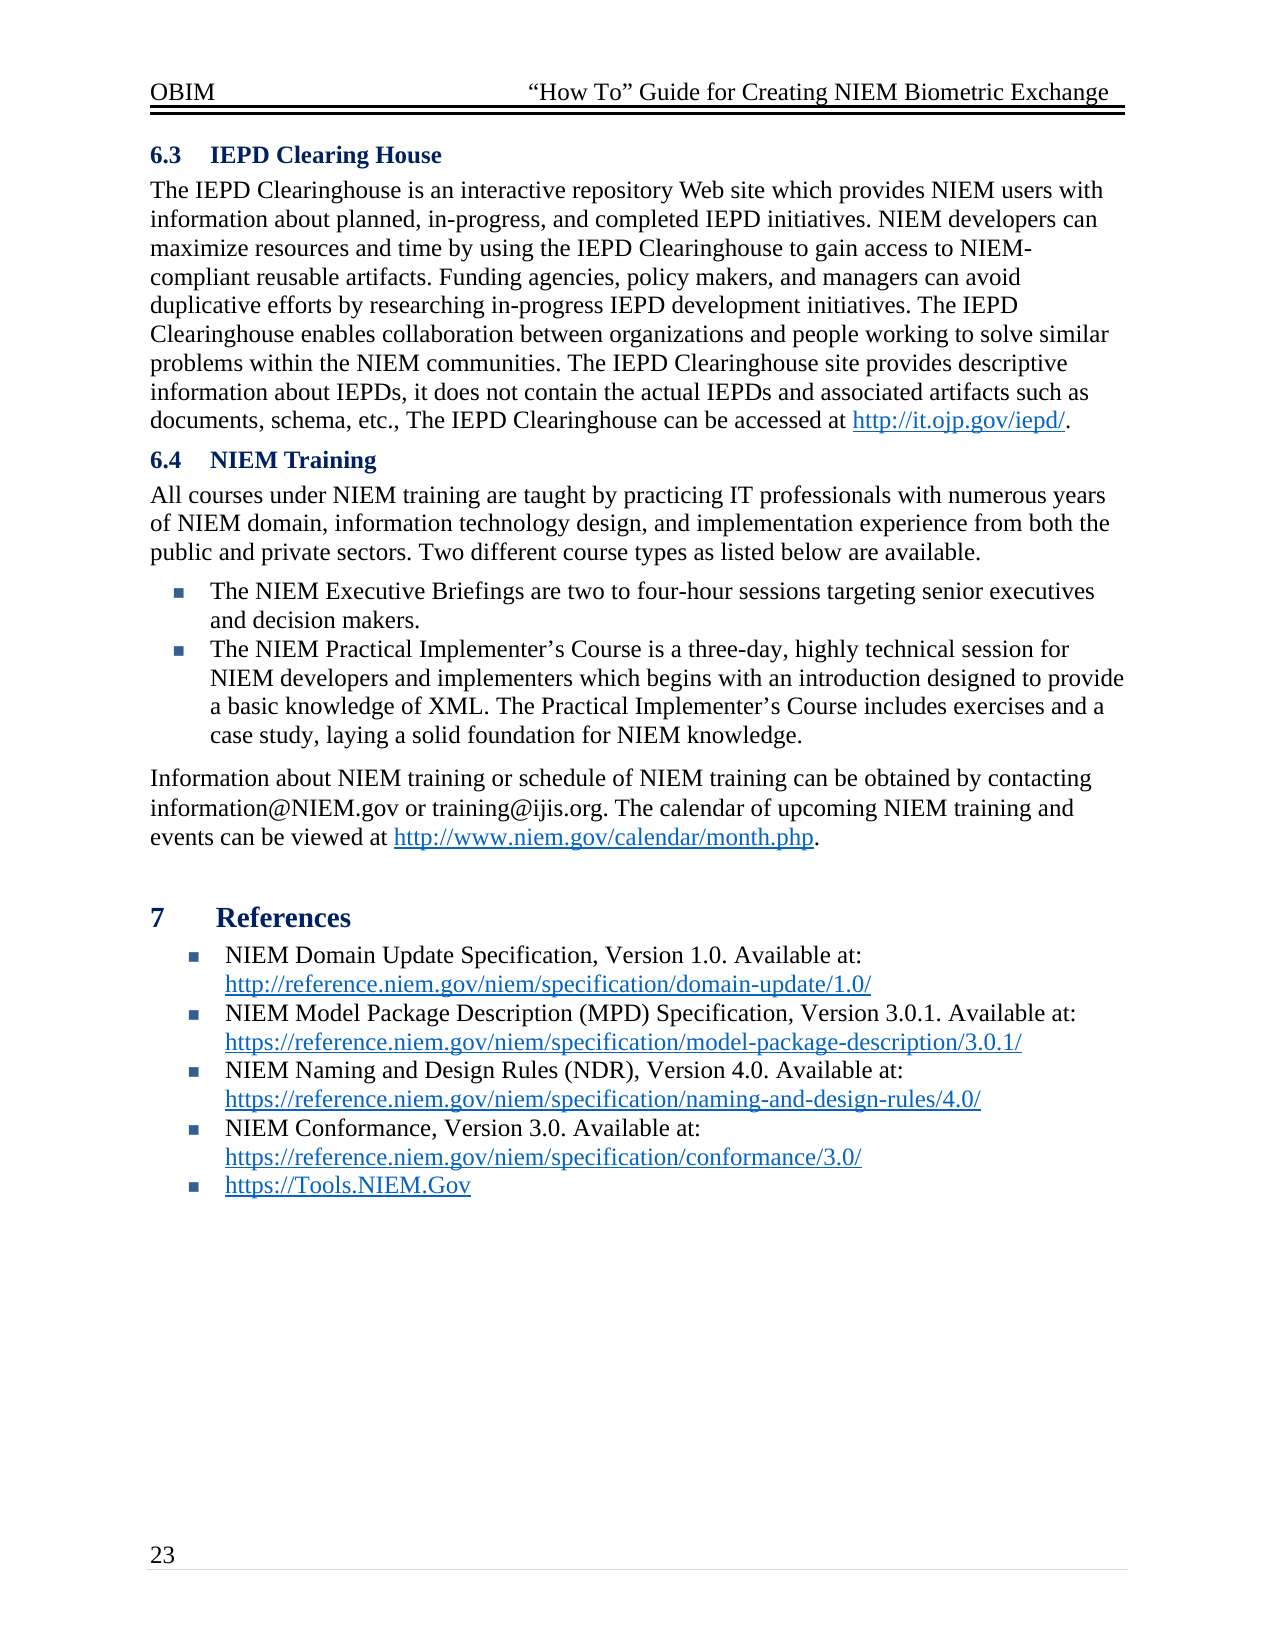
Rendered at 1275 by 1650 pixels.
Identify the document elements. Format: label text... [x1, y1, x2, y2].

text NIEM Model Package Description (MPD) Specification, Version 3.0.1. Available at: https://reference.niem.gov/niem/specification/model-package-description/3.0.1/ [187, 998, 1125, 1055]
text The NIEM Executive Briefings are two to four-hour sessions targeting senior executives and decision makers. [172, 576, 1125, 634]
text NIEM Conformance, Version 3.0. Available at: https://reference.niem.gov/niem/specification/conformance/3.0/ [187, 1113, 1125, 1170]
text The IEPD Clearinghouse is an interactive repository Web site which provides NIEM users with information about planned, in-progress, and completed IEPD initiatives. NIEM developers can maximize resources and time by using the IEPD Clearinghouse to gain access to NIEM-compliant reusable artifacts. Funding agencies, policy makers, and managers can avoid duplicative efforts by researching in-progress IEPD development initiatives. The IEPD Clearinghouse enables collaboration between organizations and people working to solve similar problems within the NIEM communities. The IEPD Clearinghouse site provides descriptive information about IEPDs, it does not contain the actual IEPDs and associated artifacts such as documents, schema, etc., The IEPD Clearinghouse can be accessed at http://it.ojp.gov/iepd/. [150, 176, 1125, 434]
text Information about NIEM training or schedule of NIEM training can be obtained by contacting information@NIEM.gov or training@ijis.org. The calendar of upcoming NIEM training and events can be viewed at http://www.niem.gov/calendar/month.php. [150, 759, 1125, 851]
subtitle References [150, 901, 1125, 934]
text The NIEM Practical Implementer’s Course is a three-day, highly technical session for NIEM developers and implementers which begins with an introduction designed to provide a basic knowledge of XML. The Practical Implementer’s Course includes exercises and a case study, laying a solid foundation for NIEM knowledge. [172, 634, 1125, 749]
text All courses under NIEM training are taught by practicing IT professionals with numerous years of NIEM domain, information technology design, and implementation experience from both the public and private sectors. Two different course types as listed below are available. [150, 480, 1125, 566]
text NIEM Naming and Design Rules (NDR), Version 4.0. Available at: https://reference.niem.gov/niem/specification/naming-and-design-rules/4.0/ [187, 1055, 1125, 1113]
text NIEM Domain Update Specification, Version 1.0. Available at: http://reference.niem.gov/niem/specification/domain-update/1.0/ [187, 940, 1125, 998]
subtitle NIEM Training [150, 445, 1125, 473]
subtitle IEPD Clearing House [150, 141, 1125, 169]
text https://Tools.NIEM.Gov [187, 1170, 1125, 1199]
